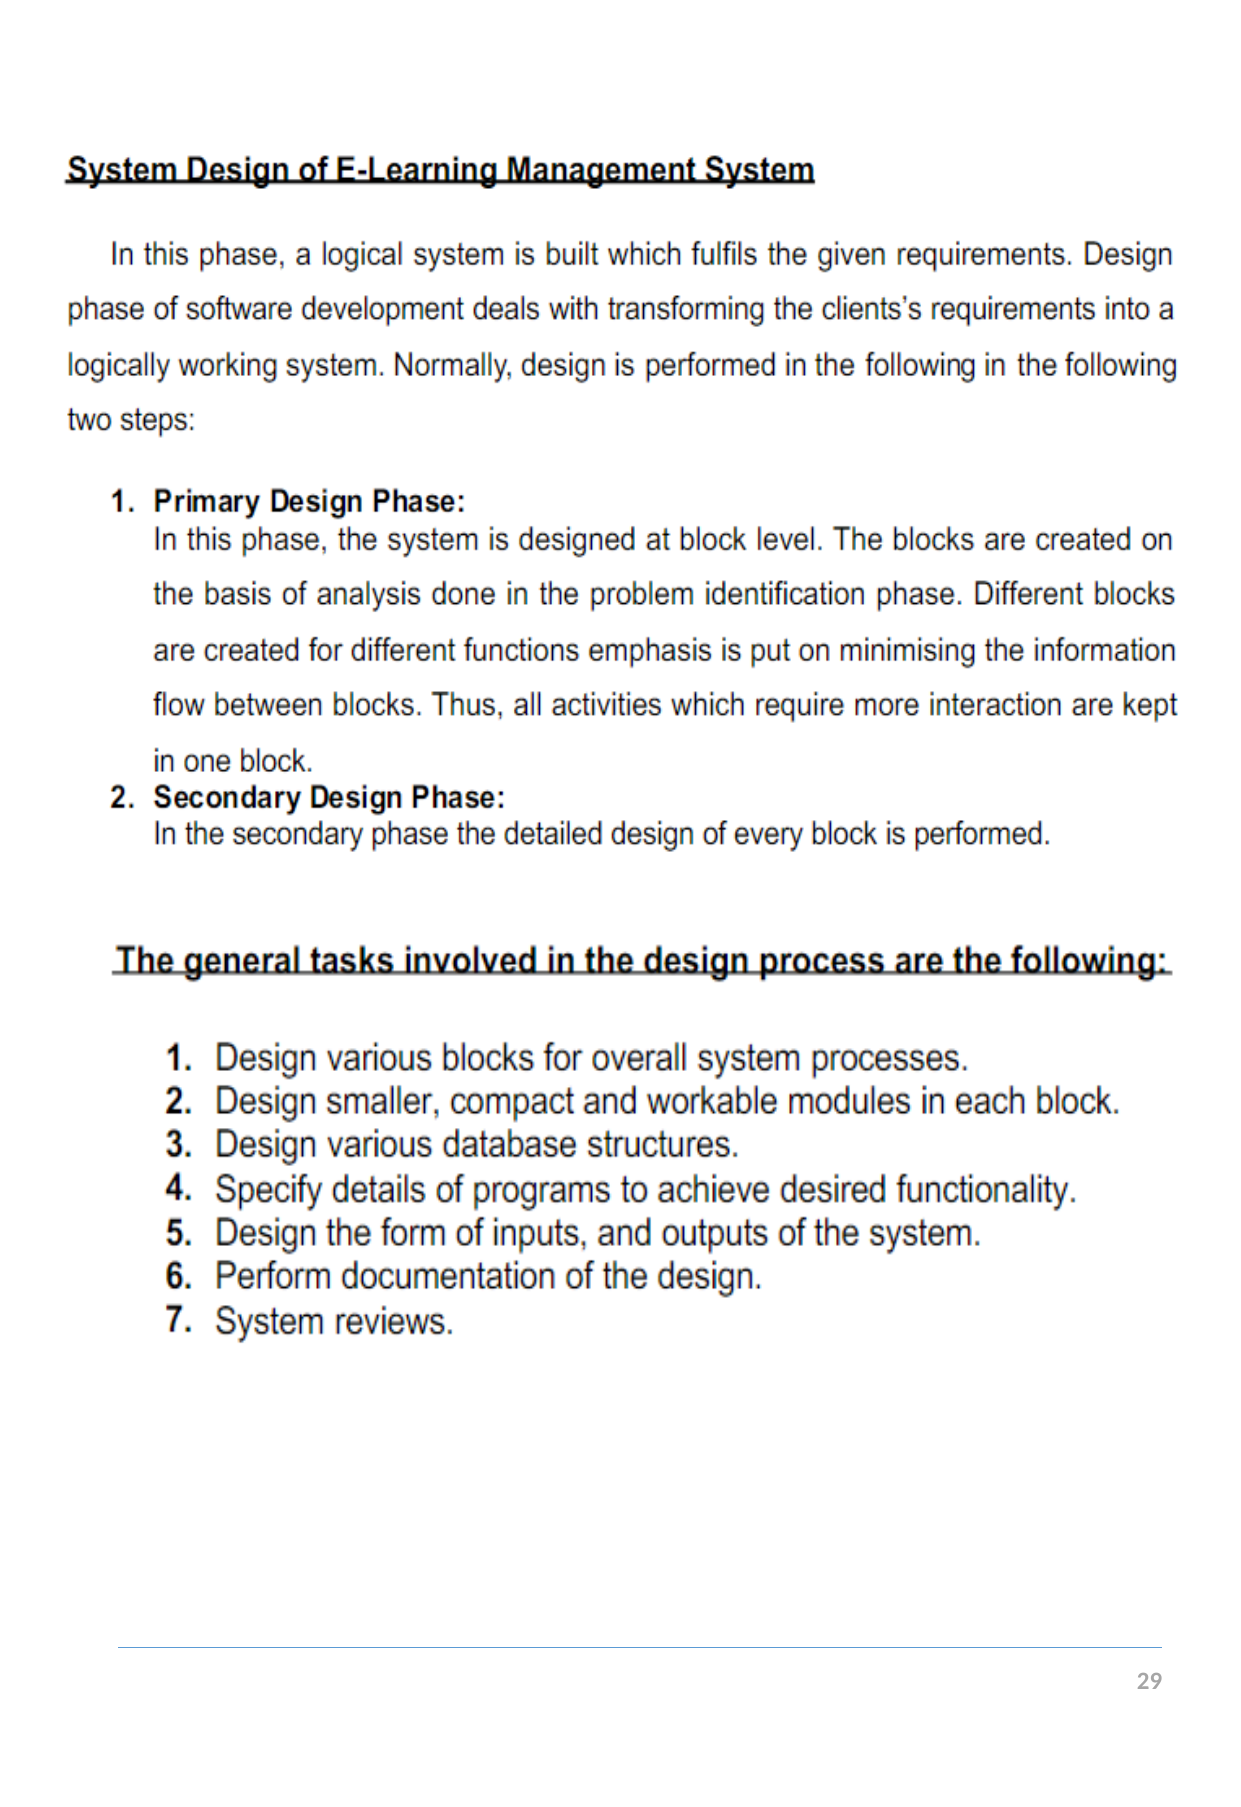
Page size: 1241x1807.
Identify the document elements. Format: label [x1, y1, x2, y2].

picture [73, 911, 1216, 1382]
picture [14, 118, 1207, 890]
